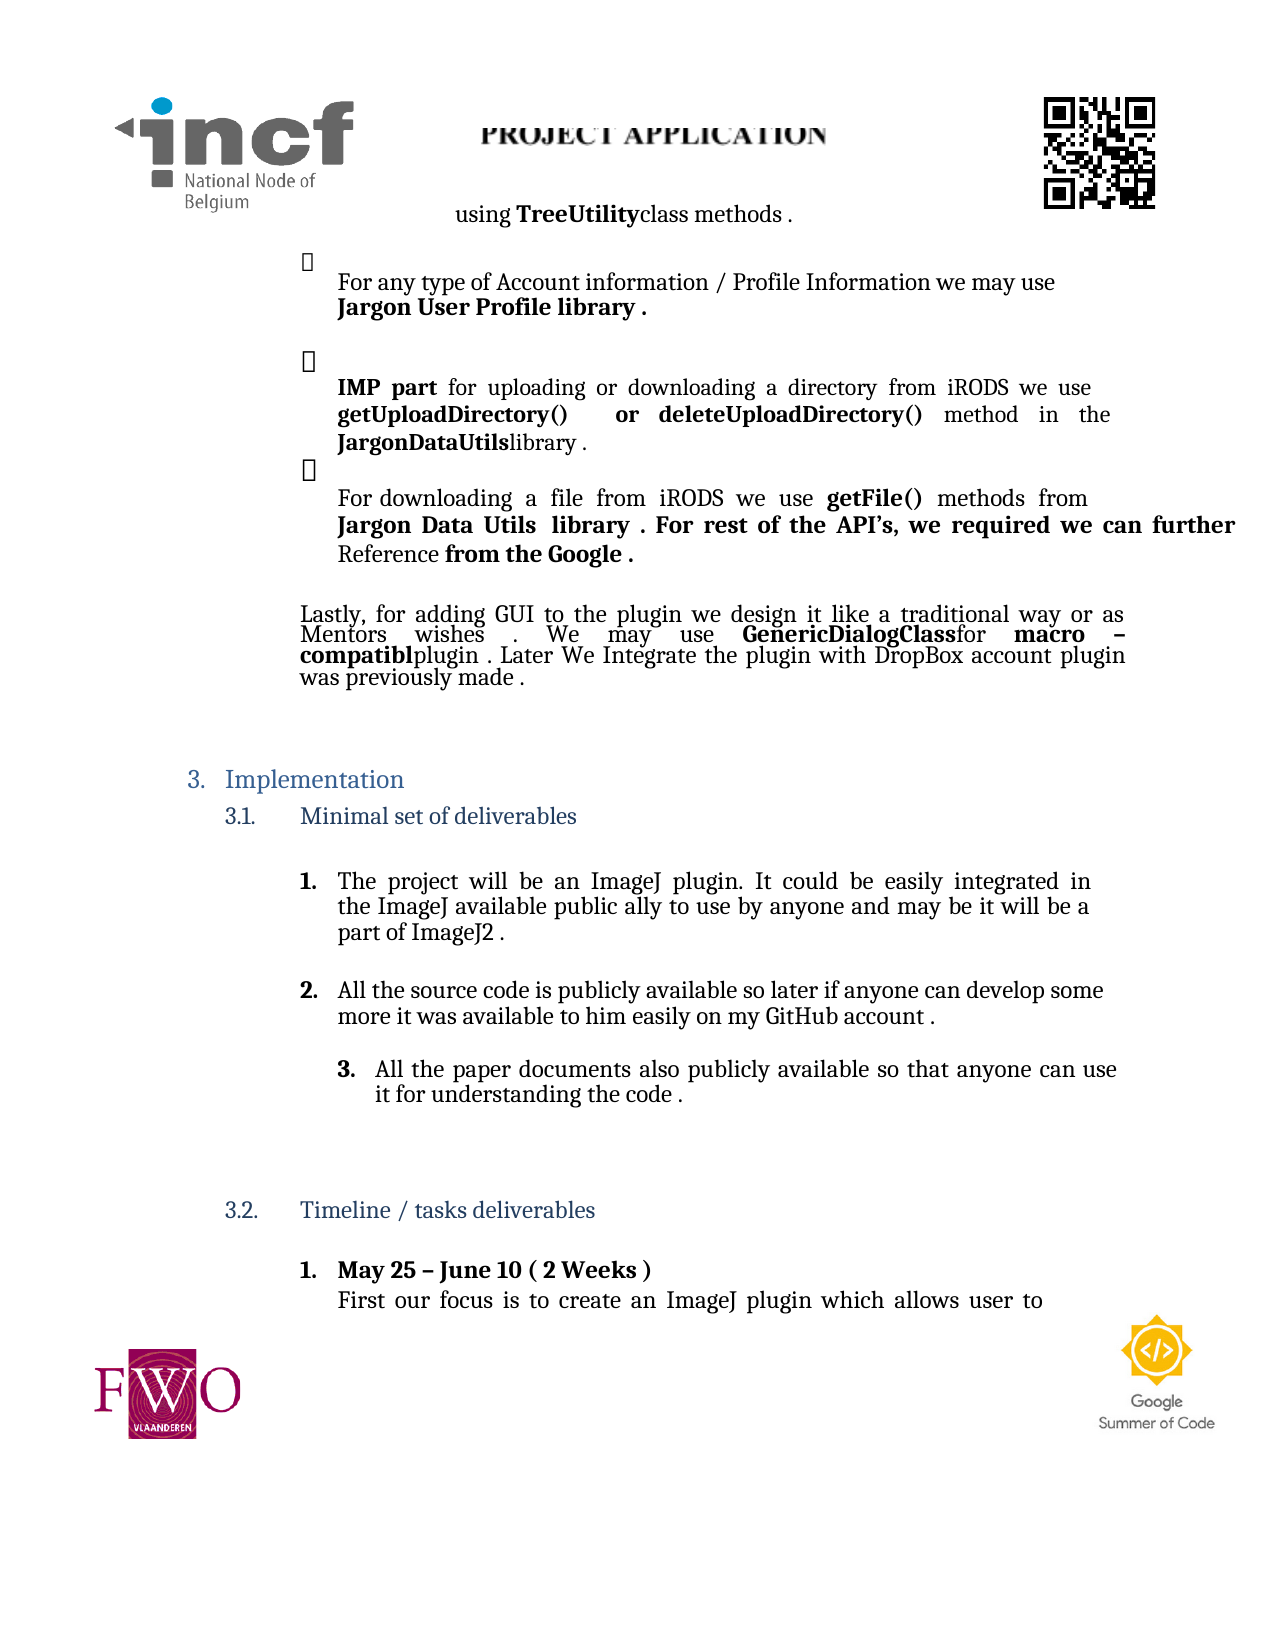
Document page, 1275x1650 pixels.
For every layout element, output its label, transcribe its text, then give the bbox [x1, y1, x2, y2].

text IMP part for uploading or downloading a directory from iRODS we use [337, 377, 1235, 400]
list All the paper documents also publicly available so that anyone can use it for understanding the code . [337, 1057, 1117, 1109]
picture [1088, 1306, 1226, 1444]
text getUploadDirectory() or deleteUploadDirectory() method in the [337, 400, 1235, 428]
text using TreeUtilityclass methods . [455, 200, 1235, 228]
text For downloading a file from iRODS we use getFile() methods from [337, 487, 1235, 511]
text For any type of Account information / Profile Information we may use [337, 275, 1235, 294]
list Minimal set of deliverables [225, 802, 1235, 831]
picture [114, 97, 354, 213]
list All the source code is publicly available so later if anyone can develop some more it was available to him easily on my GitHub account . [300, 977, 1104, 1030]
list The project will be an ImageJ plugin. It could be easily integrated in the ImageJ available public ally to use by anyone and may be it will be a part of ImageJ2 . [300, 868, 1092, 947]
subtitle  [300, 458, 1235, 487]
subtitle May 25 – June 10 ( 2 Weeks ) [300, 1256, 1235, 1285]
text  [300, 254, 1235, 275]
text Jargon User Profile library . [337, 294, 1235, 320]
text Lastly, for adding GUI to the plugin we design it like a traditional way or as Mentors wishes . We may use GenericDialogClassfor macro – compatiblplugin . Later We Integrate the plugin with DropBox account plugin was previously made . [300, 605, 1126, 692]
picture [480, 128, 829, 146]
picture [1043, 97, 1156, 209]
list Timeline / tasks deliverables [225, 1196, 1235, 1225]
subtitle Jargon Data Utils library . For rest of the API’s, we required we can further Reference from the Google . [337, 511, 1235, 568]
text JargonDataUtilslibrary . [337, 429, 1235, 456]
text  [300, 350, 1235, 377]
picture [94, 1349, 241, 1439]
list Implementation [187, 764, 1235, 796]
text First our focus is to create an ImageJ plugin which allows user to [337, 1285, 1235, 1314]
